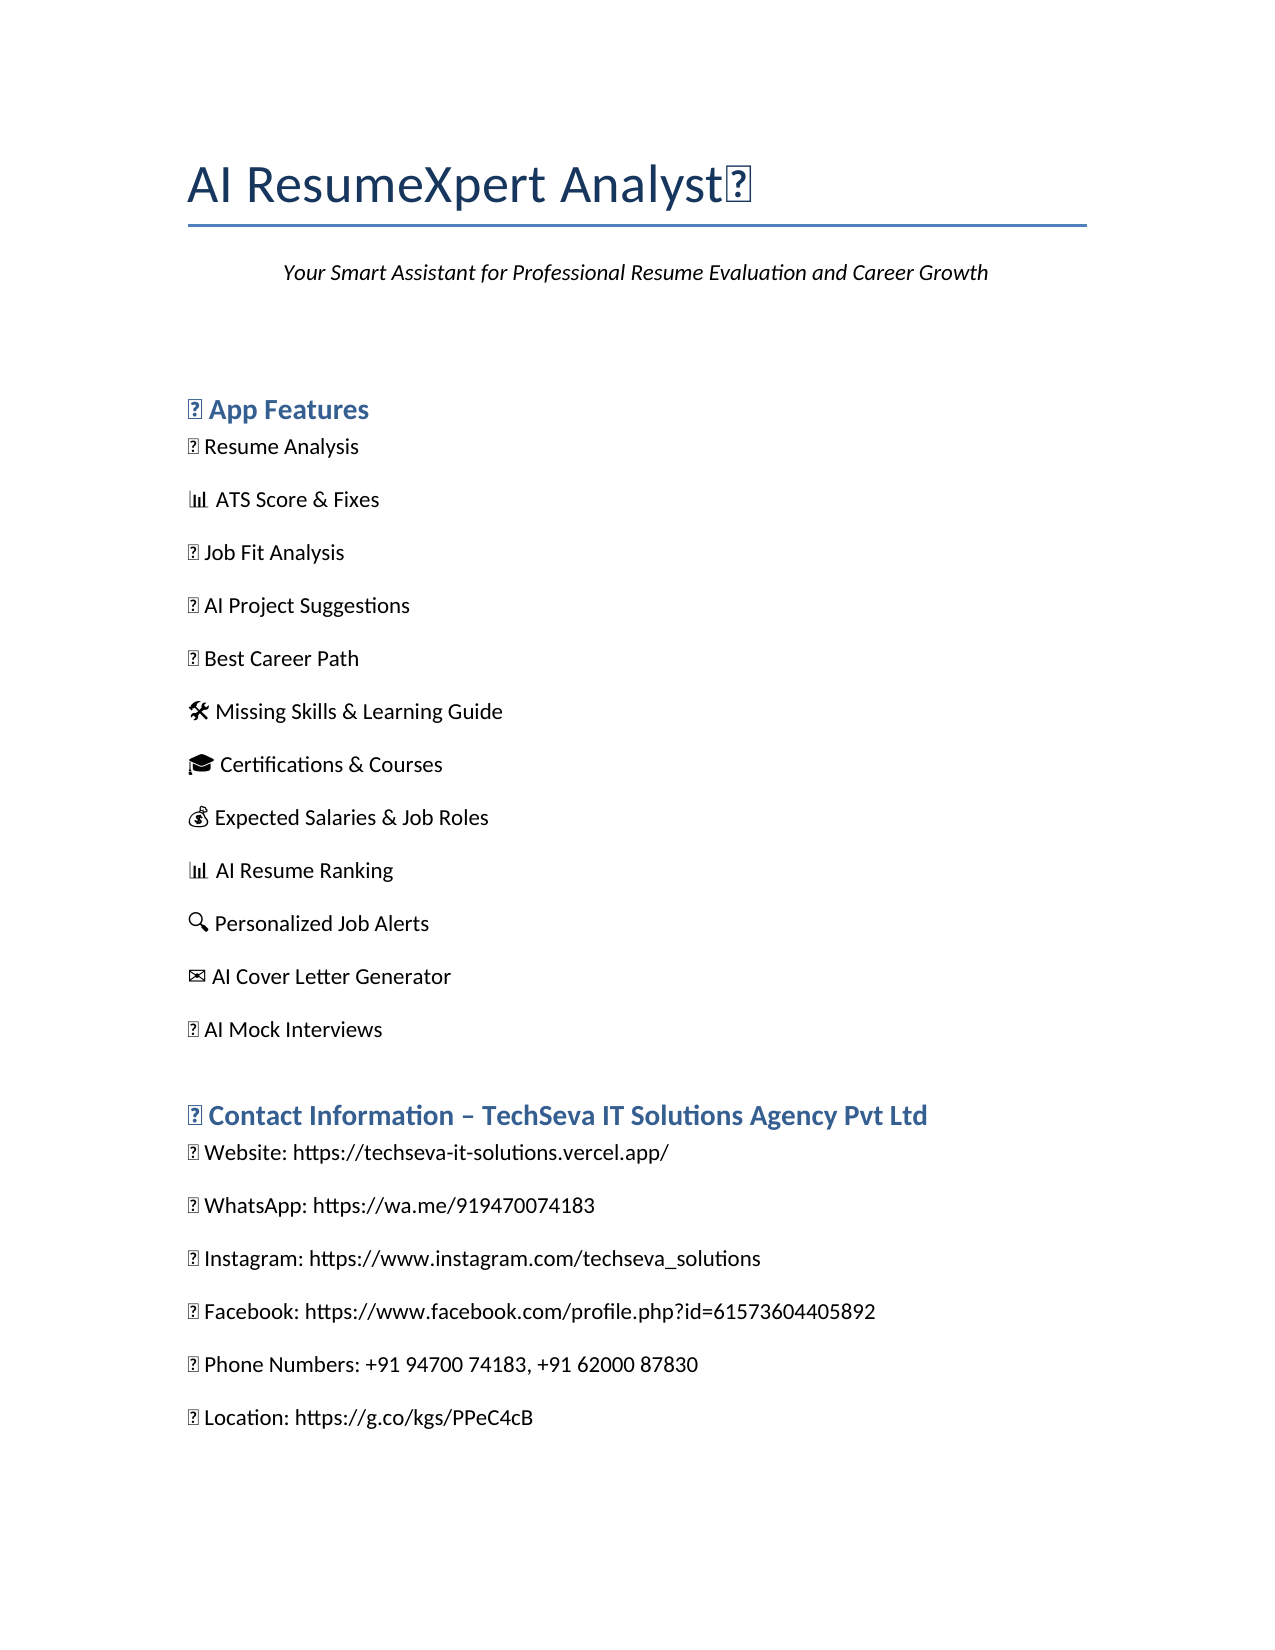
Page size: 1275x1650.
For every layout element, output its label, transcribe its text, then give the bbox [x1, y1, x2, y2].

text 🚀 AI Project Suggestions [187, 591, 1087, 619]
text Your Smart Assistant for Professional Resume Evaluation and Career Growth [187, 258, 1087, 286]
title AI ResumeXpert Analyst🤖 [187, 150, 1087, 227]
text 📸 Instagram: https://www.instagram.com/techseva_solutions [187, 1244, 1087, 1272]
text 💰 Expected Salaries & Job Roles [187, 803, 1087, 831]
text 📱 Phone Numbers: +91 94700 74183, +91 62000 87830 [187, 1350, 1087, 1378]
text 🌐 Website: https://techseva-it-solutions.vercel.app/ [187, 1138, 1087, 1166]
text 📍 Location: https://g.co/kgs/PPeC4cB [187, 1403, 1087, 1431]
text 🎓 Certifications & Courses [187, 750, 1087, 778]
text 🎤 AI Mock Interviews [187, 1015, 1087, 1043]
text 📘 Facebook: https://www.facebook.com/profile.php?id=61573604405892 [187, 1297, 1087, 1325]
text 📄 Resume Analysis [187, 432, 1087, 460]
text 📊 ATS Score & Fixes [187, 485, 1087, 513]
text 🛠 Missing Skills & Learning Guide [187, 697, 1087, 725]
text 💡 Best Career Path [187, 644, 1087, 672]
text 📊 AI Resume Ranking [187, 856, 1087, 884]
text 🔍 Personalized Job Alerts [187, 909, 1087, 937]
text 💼 Job Fit Analysis [187, 538, 1087, 566]
subtitle 📞 Contact Information – TechSeva IT Solutions Agency Pvt Ltd [187, 1097, 1087, 1133]
text ✉ AI Cover Letter Generator [187, 962, 1087, 990]
subtitle 🌟 App Features [187, 391, 1087, 427]
text 💬 WhatsApp: https://wa.me/919470074183 [187, 1191, 1087, 1219]
